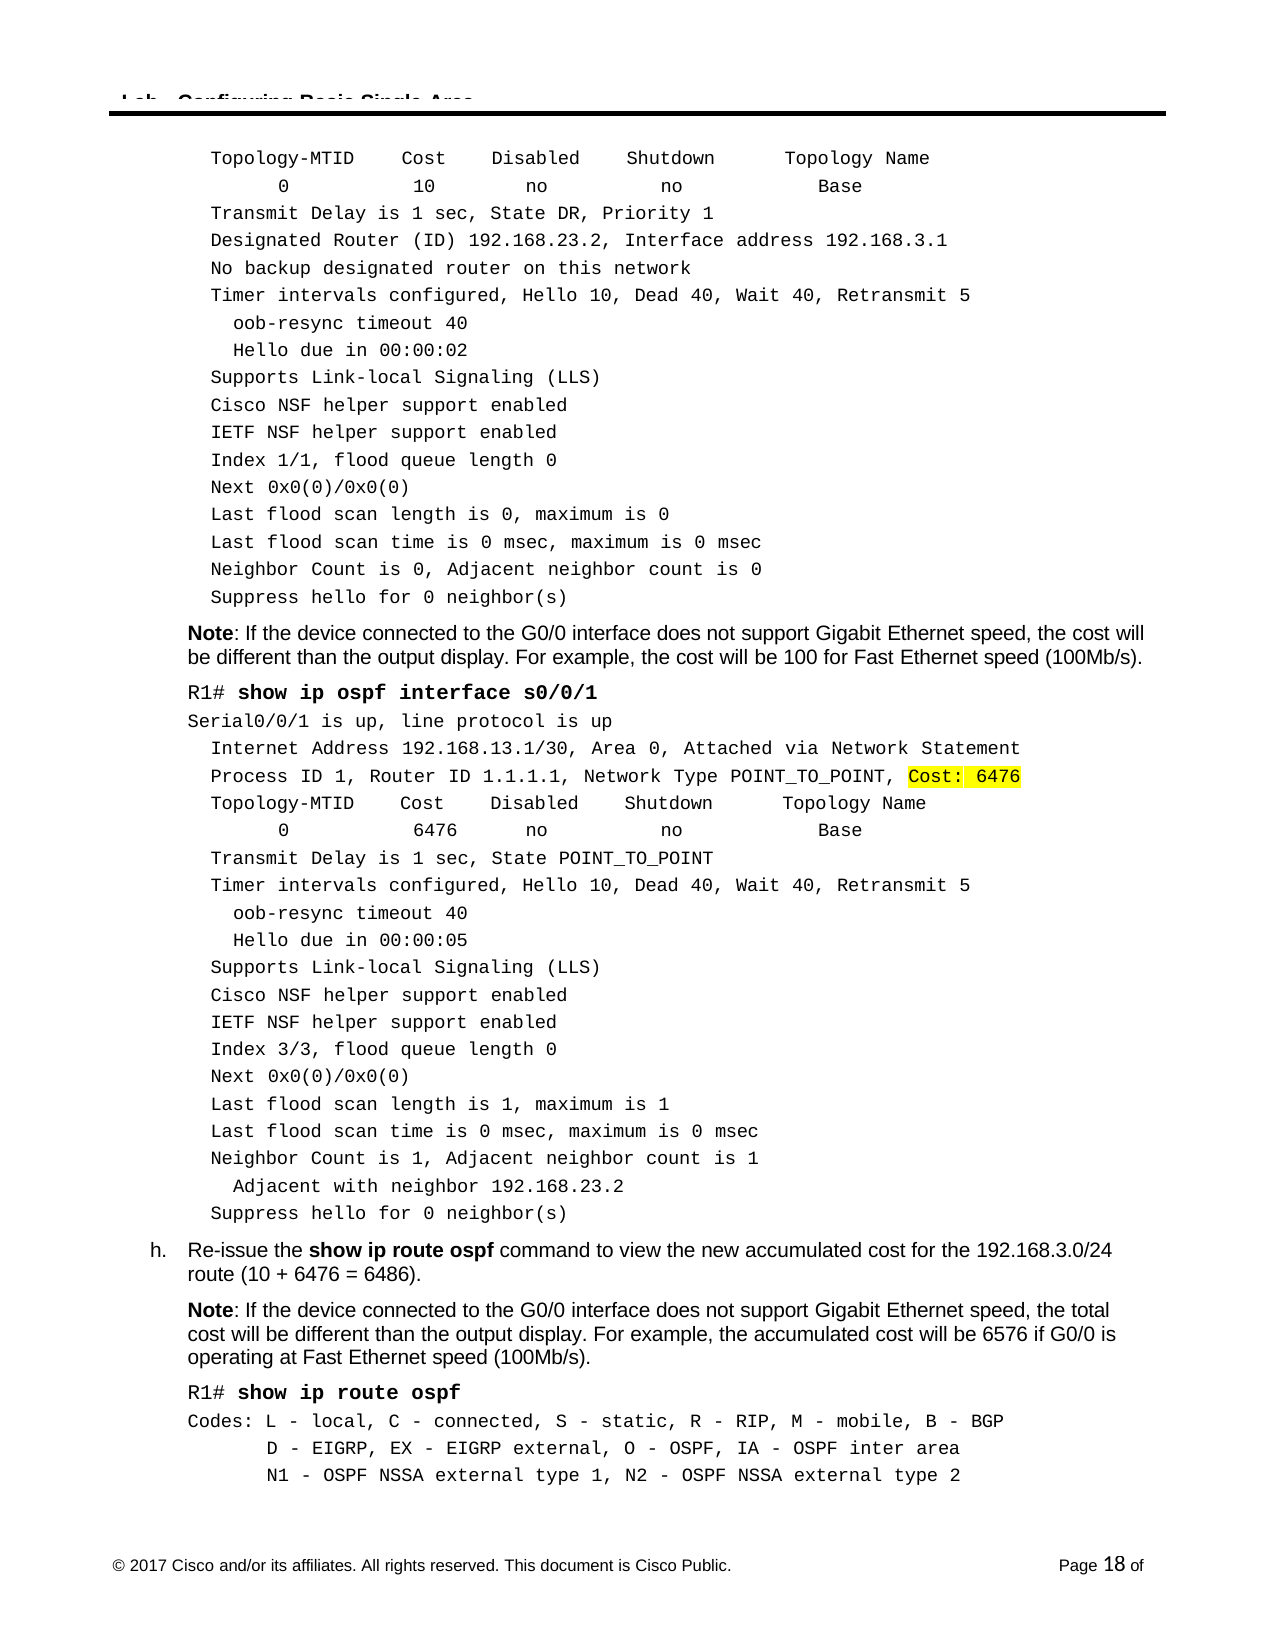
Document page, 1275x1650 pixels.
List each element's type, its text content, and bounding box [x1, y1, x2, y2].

text Topology-MTID Cost Disabled Shutdown Topology Name [210, 149, 1179, 170]
text N1 - OSPF NSSA external type 1, N2 - OSPF NSSA external type 2 [266, 1466, 1179, 1487]
text Designated Router (ID) 192.168.23.2, Interface address 192.168.3.1 No backup designated router on this network [210, 231, 964, 280]
text Note: If the device connected to the G0/0 interface does not support Gigabit Ethernet speed, the cost will be different than the output display. For example, the cost will be 100 for Fast Ethernet speed (100Mb/s). [187, 621, 1150, 669]
text Supports Link-local Signaling (LLS) Cisco NSF helper support enabled IETF NSF helper support enabled Index 3/3, flood queue length 0 Next 0x0(0)/0x0(0) [210, 958, 603, 1088]
text R1# show ip ospf interface s0/0/1 [187, 682, 1179, 705]
text Internet Address 192.168.13.1/30, Area 0, Attached via Network Statement Process ID 1, Router ID 1.1.1.1, Network Type POINT_TO_POINT, Cost: 6476 Topology-MTID Cost Disabled Shutdown Topology Name [210, 739, 1021, 815]
text Last flood scan length is 1, maximum is 1 [210, 1094, 1179, 1116]
text Serial0/0/1 is up, line protocol is up [187, 711, 1179, 733]
text Codes: L - local, C - connected, S - static, R - RIP, M - mobile, B - BGP D - EIGRP, EX - EIGRP external, O - OSPF, IA - OSPF inter area [187, 1411, 1012, 1460]
text R1# show ip route ospf [187, 1382, 1179, 1405]
text 0 6476 no no Base Transmit Delay is 1 sec, State POINT_TO_POINT [210, 821, 864, 870]
text Adjacent with neighbor 192.168.23.2 Suppress hello for 0 neighbor(s) [210, 1177, 709, 1225]
text Note: If the device connected to the G0/0 interface does not support Gigabit Ethernet speed, the total cost will be different than the output display. For example, the accumulated cost will be 6576 if G0/0 is operating at Fast Ethernet speed (100Mb/s). [187, 1298, 1123, 1369]
text Last flood scan time is 0 msec, maximum is 0 msec Neighbor Count is 1, Adjacent neighbor count is 1 [210, 1122, 787, 1170]
text Supports Link-local Signaling (LLS) Cisco NSF helper support enabled IETF NSF helper support enabled Index 1/1, flood queue length 0 Next 0x0(0)/0x0(0) [210, 368, 603, 499]
text Timer intervals configured, Hello 10, Dead 40, Wait 40, Retransmit 5 [210, 876, 1179, 897]
text oob-resync timeout 40 Hello due in 00:00:05 [233, 903, 474, 952]
list Re-issue the show ip route ospf command to view the new accumulated cost for the 192.168.3.0/24 route (10 + 6476 = 6486). [150, 1237, 1112, 1286]
text Last flood scan time is 0 msec, maximum is 0 msec Neighbor Count is 0, Adjacent neighbor count is 0 Suppress hello for 0 neighbor(s) [210, 533, 762, 609]
text oob-resync timeout 40 Hello due in 00:00:02 [233, 313, 474, 362]
text 0 10 no no Base Transmit Delay is 1 sec, State DR, Priority 1 [210, 176, 863, 225]
text Timer intervals configured, Hello 10, Dead 40, Wait 40, Retransmit 5 [210, 286, 1179, 307]
text Last flood scan length is 0, maximum is 0 [210, 505, 1179, 526]
